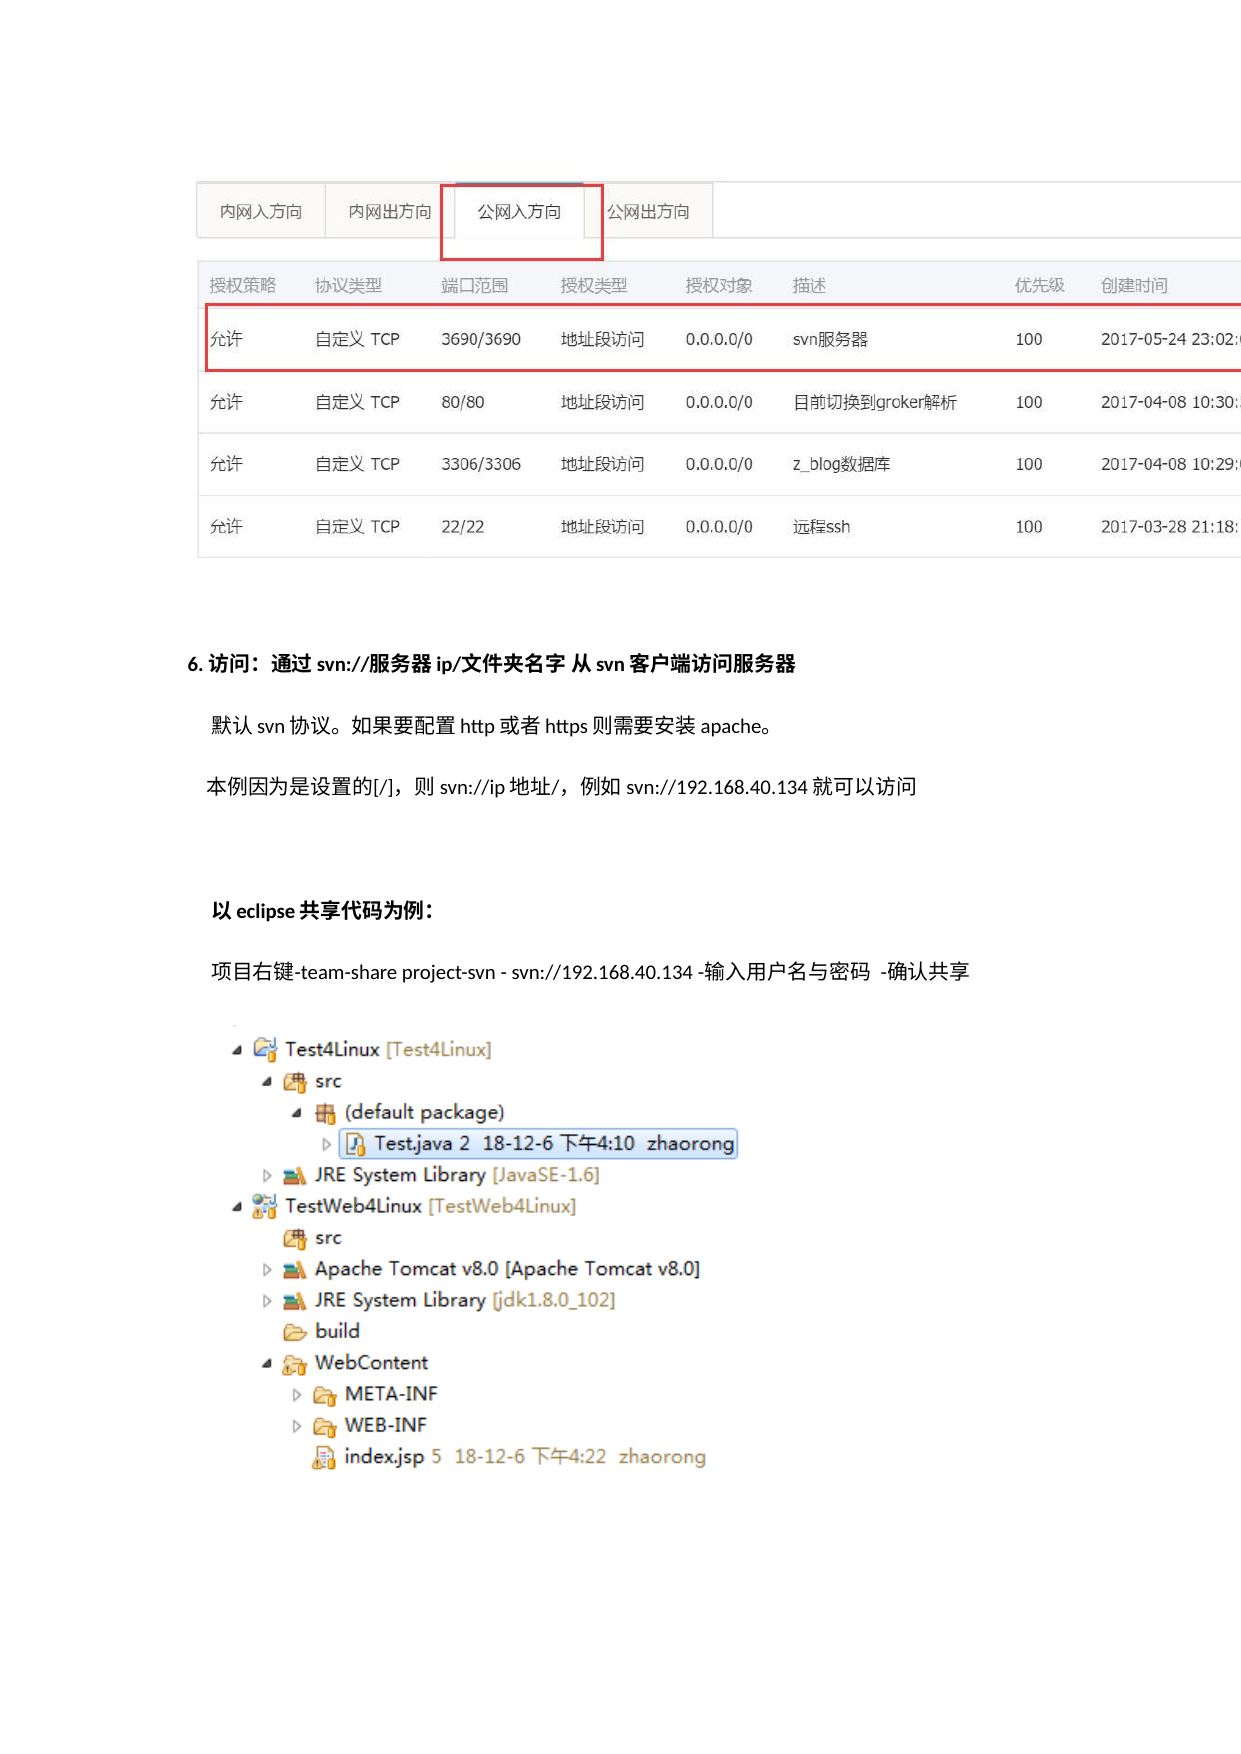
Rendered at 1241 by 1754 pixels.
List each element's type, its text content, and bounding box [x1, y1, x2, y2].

picture [215, 1025, 754, 1490]
picture [187, 168, 1241, 605]
text 以eclipse共享代码为例： [187, 893, 1053, 925]
text 6. 访问：通过svn://服务器ip/文件夹名字 从svn客户端访问服务器 [187, 646, 1053, 679]
text 默认svn协议。如果要配置http或者https则需要安装apache。 [187, 708, 1053, 740]
text 本例因为是设置的[/]，则svn://ip地址/，例如 svn://192.168.40.134 就可以访问 [187, 769, 1053, 802]
text 项目右键-team-share project-svn - svn://192.168.40.134 -输入用户名与密码 -确认共享 [187, 954, 1053, 987]
